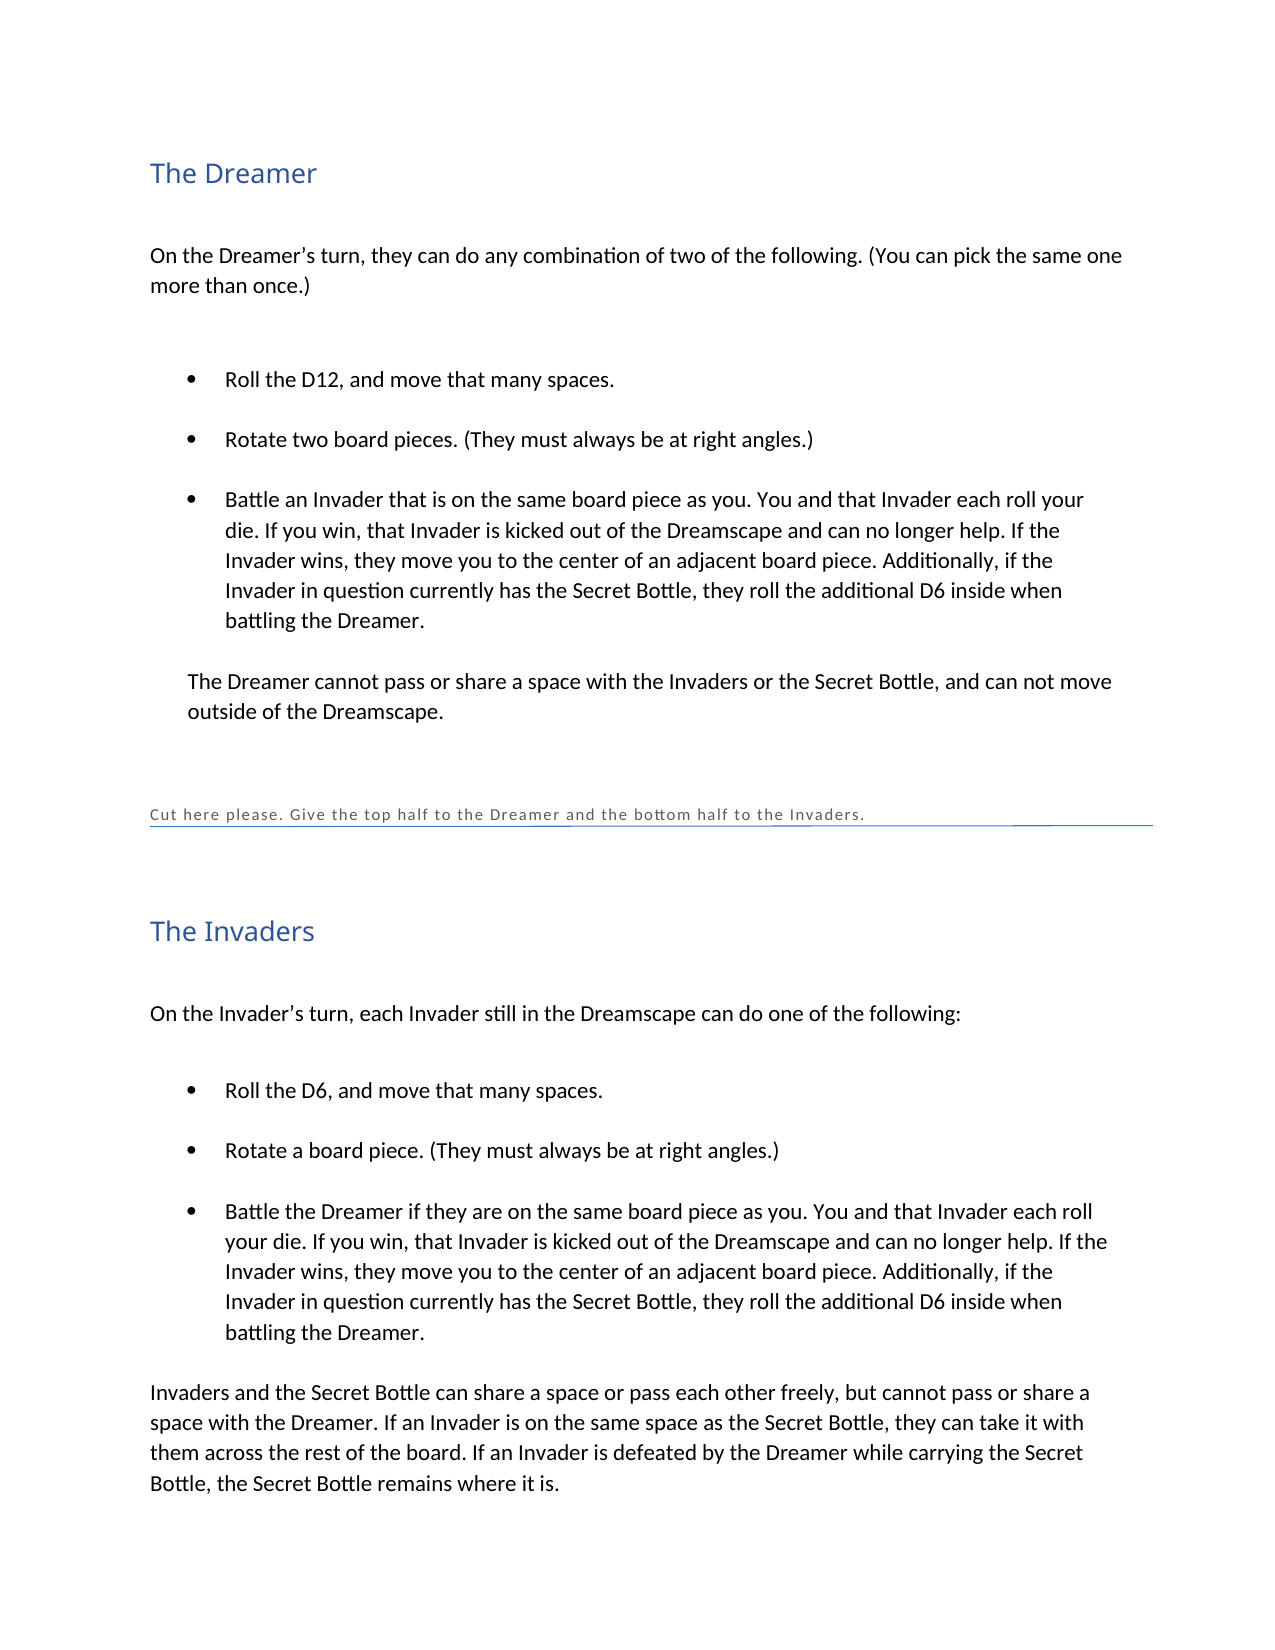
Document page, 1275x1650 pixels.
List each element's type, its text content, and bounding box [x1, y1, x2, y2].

list Battle an Invader that is on the same board piece as you. You and that Invader each roll your die. If you win, that Invader is kicked out of the Dreamscape and can no longer help. If the Invader wins, they move you to the center of an adjacent board piece. Additionally, if the Invader in question currently has the Secret Bottle, they roll the additional D6 inside when battling the Dreamer. [187, 486, 1125, 634]
list Roll the D12, and move that many spaces. [187, 365, 1125, 423]
subtitle The Invaders [150, 872, 1125, 949]
list Rotate two board pieces. (They must always be at right angles.) [187, 425, 1125, 483]
list Rotate a board piece. (They must always be at right angles.) [187, 1136, 1125, 1195]
subtitle Cut here please. Give the top half to the Dreamer and the bottom half to the Invaders. [150, 774, 1125, 824]
subtitle The Dreamer [150, 154, 1125, 191]
list Battle the Dreamer if they are on the same board piece as you. You and that Invader each roll your die. If you win, that Invader is kicked out of the Dreamscape and can no longer help. If the Invader wins, they move you to the center of an adjacent board piece. Additionally, if the Invader in question currently has the Secret Bottle, they roll the additional D6 inside when battling the Dreamer. [187, 1197, 1125, 1346]
text On the Invader’s turn, each Invader still in the Dreamscape can do one of the following: [150, 999, 1125, 1057]
list Invaders and the Secret Bottle can share a space or pass each other freely, but cannot pass or share a space with the Dreamer. If an Invader is on the same space as the Secret Bottle, they can take it with them across the rest of the board. If an Invader is defeated by the Dreamer while carrying the Secret Bottle, the Secret Bottle remains where it is. [150, 1378, 1125, 1497]
text On the Dreamer’s turn, they can do any combination of two of the following. (You can pick the same one more than once.) [150, 241, 1125, 299]
list Roll the D6, and move that many spaces. [187, 1076, 1125, 1134]
list The Dreamer cannot pass or share a space with the Invaders or the Secret Bottle, and can not move outside of the Dreamscape. [187, 667, 1125, 725]
